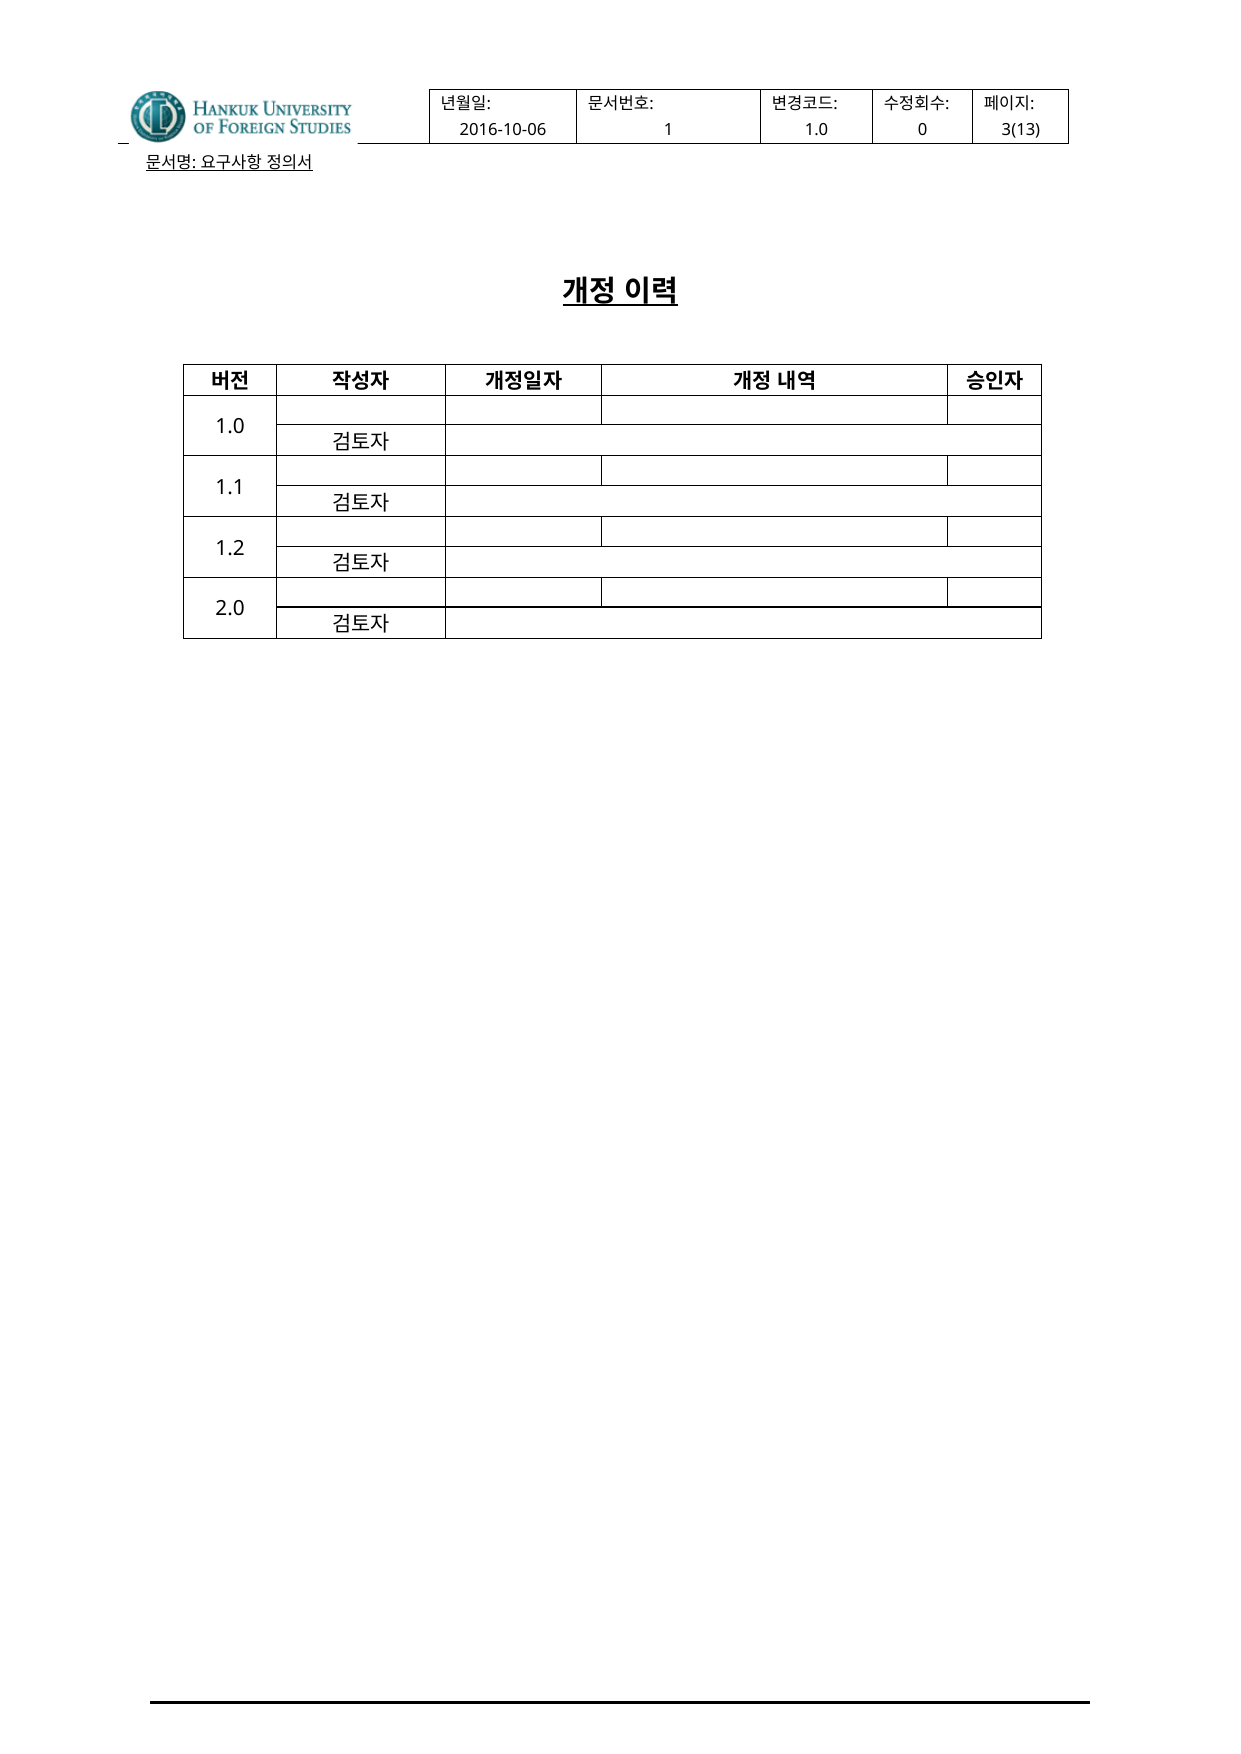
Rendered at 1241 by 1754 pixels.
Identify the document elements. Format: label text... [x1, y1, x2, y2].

table_cell [446, 456, 601, 485]
table_cell [446, 396, 601, 424]
table_cell [277, 578, 445, 606]
table_cell [446, 425, 1041, 455]
table_cell 검토자 [277, 486, 445, 516]
table_cell [446, 578, 601, 606]
table_cell 1.1 [184, 456, 276, 516]
table_cell [948, 396, 1041, 424]
table_cell [446, 608, 1041, 638]
table_cell 검토자 [277, 425, 445, 455]
table_cell [277, 396, 445, 424]
table_header 승인자 [948, 365, 1041, 395]
picture [128, 89, 358, 144]
table_cell [602, 578, 947, 606]
table_header 개정일자 [446, 365, 601, 395]
table_cell 1.2 [184, 517, 276, 577]
table_cell [948, 578, 1041, 606]
table_cell [948, 517, 1041, 546]
table_cell 2.0 [184, 578, 276, 638]
table_cell [277, 517, 445, 546]
table_header 버전 [184, 365, 276, 395]
table_cell [602, 396, 947, 424]
table_cell [277, 456, 445, 485]
table_cell [602, 456, 947, 485]
text 개정 이력 [150, 268, 1090, 310]
table_cell [446, 547, 1041, 577]
table_cell [446, 486, 1041, 516]
table_header 개정 내역 [602, 365, 947, 395]
table_cell [446, 517, 601, 546]
table_cell 1.0 [184, 396, 276, 455]
table_cell [602, 517, 947, 546]
table_cell 검토자 [277, 547, 445, 577]
table_cell [948, 456, 1041, 485]
table_cell 검토자 [277, 608, 445, 638]
table_header 작성자 [277, 365, 445, 395]
